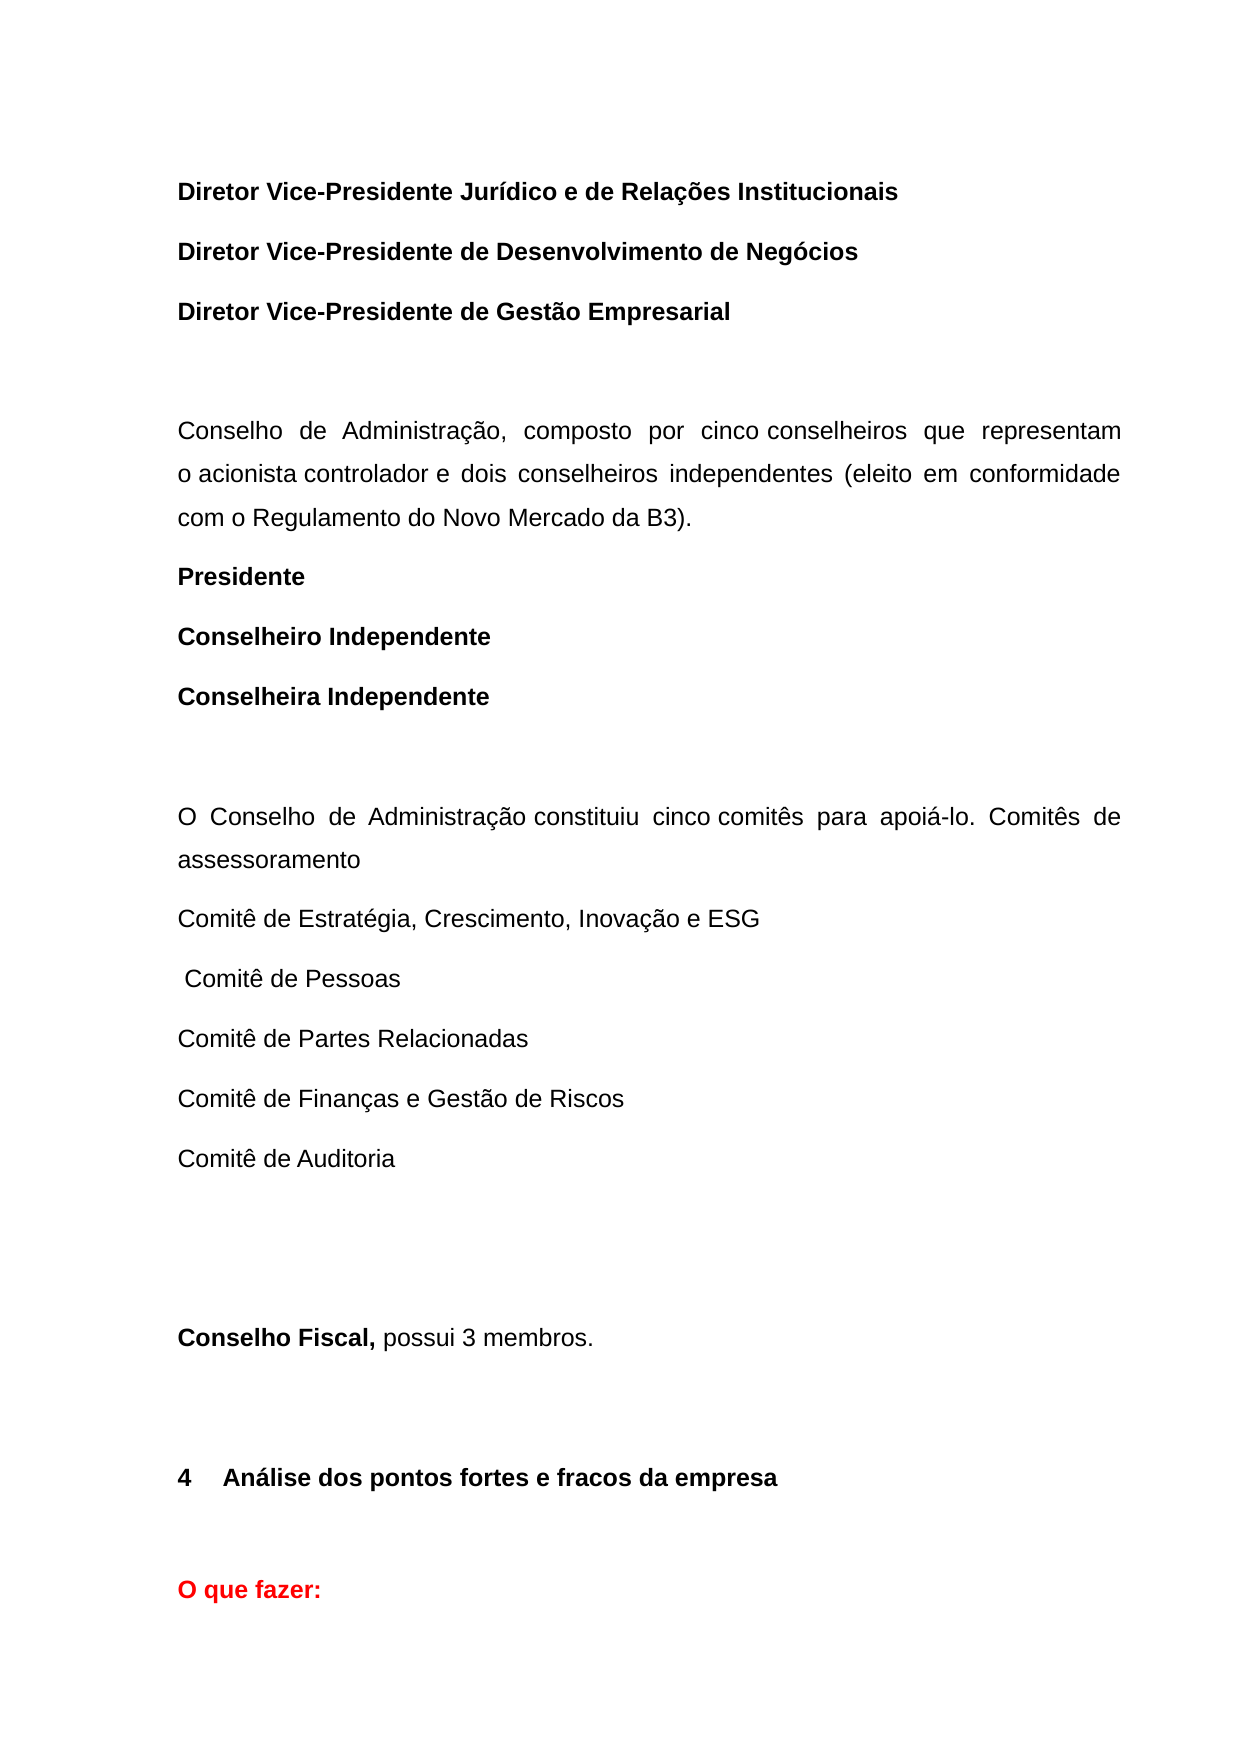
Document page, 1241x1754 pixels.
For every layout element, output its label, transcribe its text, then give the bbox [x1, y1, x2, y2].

subtitle Análise dos pontos fortes e fracos da empresa [177, 1463, 1122, 1492]
text Diretor Vice-Presidente de Desenvolvimento de Negócios [177, 237, 1122, 266]
text O Conselho de Administração constituiu cinco comitês para apoiá-lo. Comitês de assessoramento [177, 802, 1122, 873]
text Comitê de Auditoria [177, 1144, 1122, 1172]
text Comitê de Finanças e Gestão de Riscos [177, 1084, 1122, 1113]
text Comitê de Estratégia, Crescimento, Inovação e ESG [177, 904, 1122, 933]
text O que fazer: [177, 1575, 1122, 1603]
text Conselho de Administração, composto por cinco conselheiros que representam o acionista controlador e dois conselheiros independentes (eleito em conformidade com o Regulamento do Novo Mercado da B3). [177, 416, 1122, 531]
text Diretor Vice-Presidente de Gestão Empresarial [177, 297, 1122, 326]
text Conselho Fiscal, possui 3 membros. [177, 1323, 1122, 1352]
text Presidente [177, 562, 1122, 591]
text Conselheiro Independente [177, 622, 1122, 651]
text Comitê de Pessoas [177, 964, 1122, 993]
text Comitê de Partes Relacionadas [177, 1024, 1122, 1053]
text Diretor Vice-Presidente Jurídico e de Relações Institucionais [177, 177, 1122, 206]
text Conselheira Independente [177, 682, 1122, 711]
